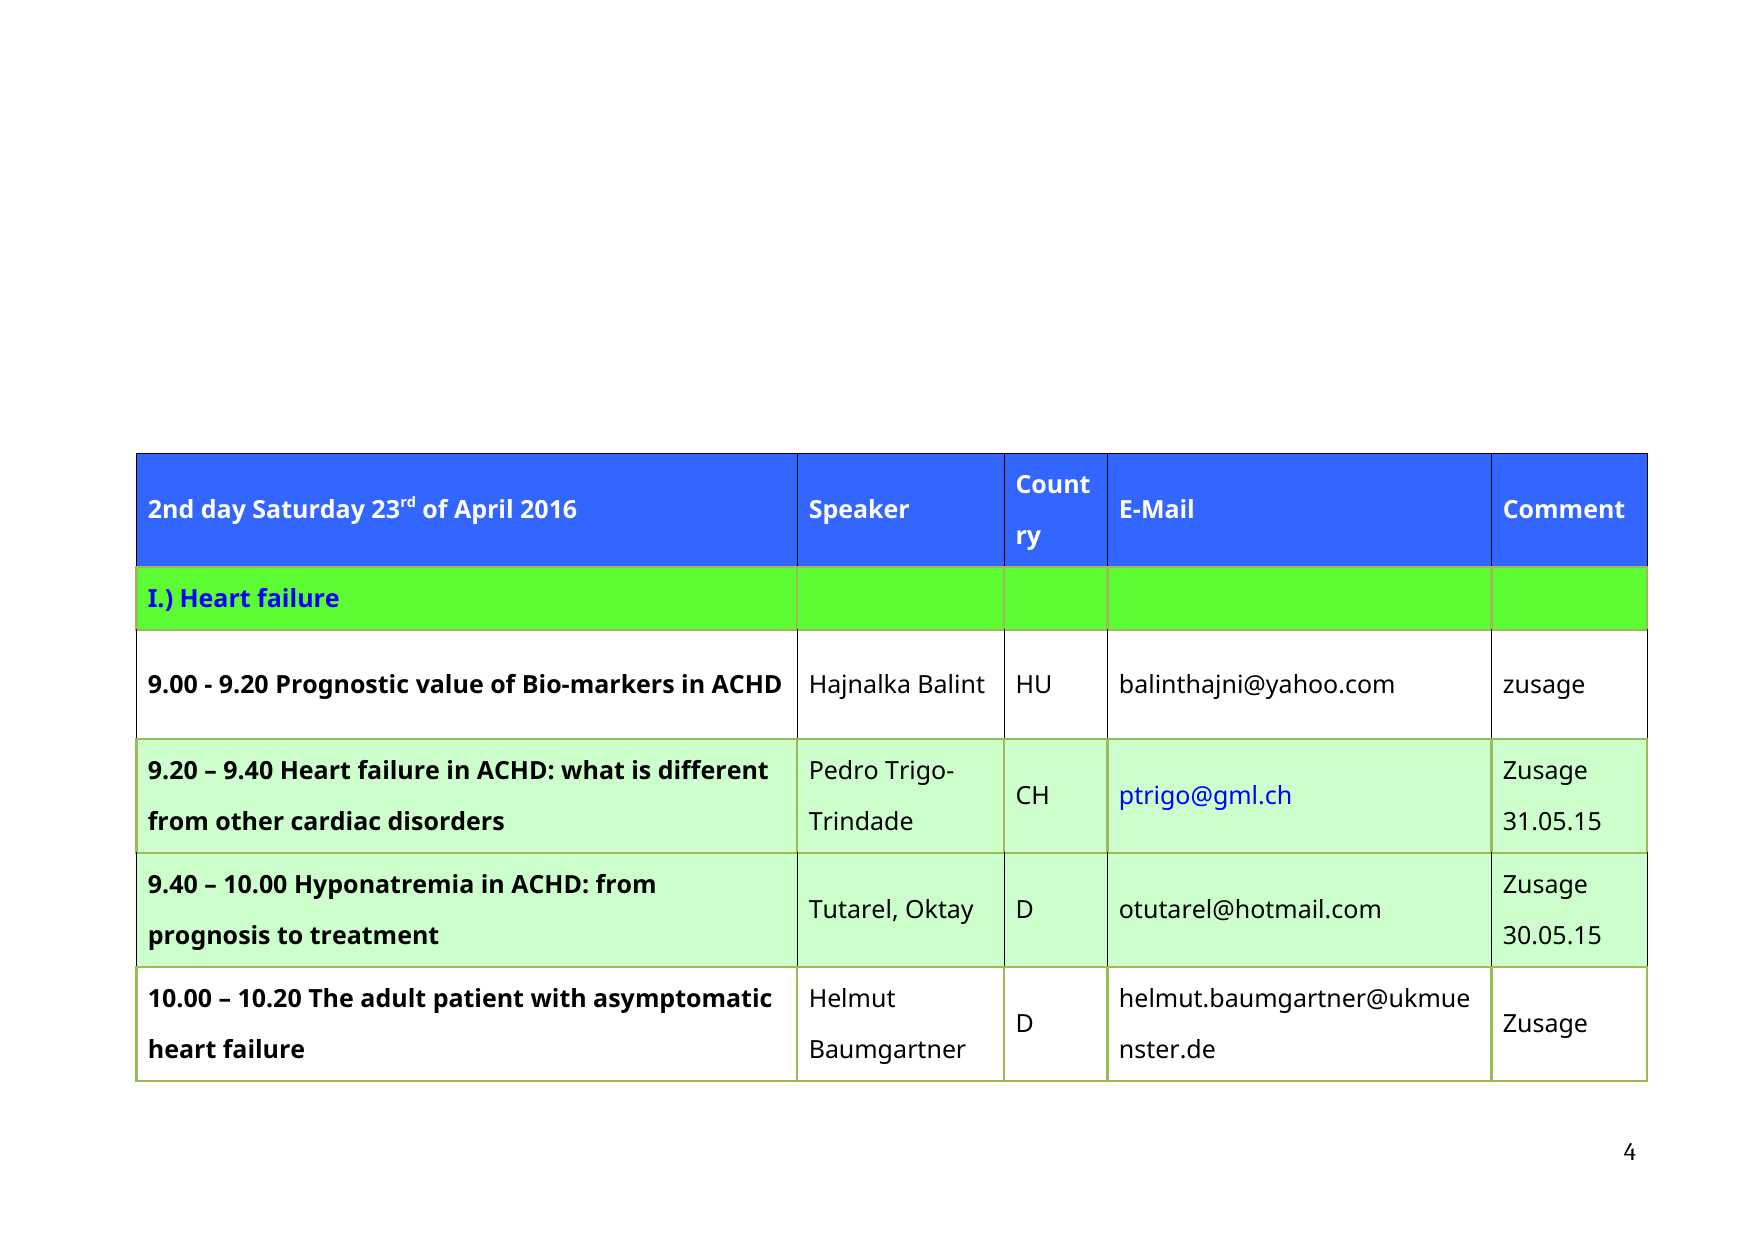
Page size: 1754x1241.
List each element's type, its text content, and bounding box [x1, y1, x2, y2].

table_cell [1493, 568, 1646, 629]
table_cell I.) Heart failure [138, 568, 796, 629]
table_cell helmut.baumgartner@ukmuenster.de [1109, 968, 1490, 1079]
table_header 2nd day Saturday 23rd of April 2016 [137, 454, 797, 566]
table_cell ptrigo@gml.ch [1109, 740, 1490, 852]
table_cell Zusage 30.05.15 [1492, 854, 1647, 966]
table_cell Tutarel, Oktay [798, 854, 1004, 966]
table_header Comment [1492, 454, 1647, 566]
table_cell 10.00 – 10.20 The adult patient with asymptomatic heart failure [138, 968, 796, 1079]
table_cell 9.20 – 9.40 Heart failure in ACHD: what is different from other cardiac disorders [138, 740, 796, 852]
table_header Speaker [798, 454, 1004, 566]
table_header E-Mail [1108, 454, 1491, 566]
table_cell Helmut Baumgartner [798, 968, 1003, 1079]
table_cell Zusage 31.05.15 [1493, 740, 1646, 852]
table_cell Pedro Trigo-Trindade [798, 740, 1003, 852]
table_cell balinthajni@yahoo.com [1108, 631, 1491, 738]
table_cell [1005, 568, 1106, 629]
table_cell Zusage [1493, 968, 1646, 1079]
table_cell D [1005, 854, 1107, 966]
table_cell HU [1005, 631, 1107, 738]
table_cell 9.40 – 10.00 Hyponatremia in ACHD: from prognosis to treatment [137, 854, 797, 966]
table_cell otutarel@hotmail.com [1108, 854, 1491, 966]
table_cell [798, 568, 1003, 629]
table_cell D [1005, 968, 1106, 1079]
table_cell 9.00 - 9.20 Prognostic value of Bio-markers in ACHD [137, 631, 797, 738]
table_cell CH [1005, 740, 1106, 852]
table_cell Hajnalka Balint [798, 631, 1004, 738]
table_header Country [1005, 454, 1107, 566]
table_cell zusage [1492, 631, 1647, 738]
table_cell [1109, 568, 1490, 629]
